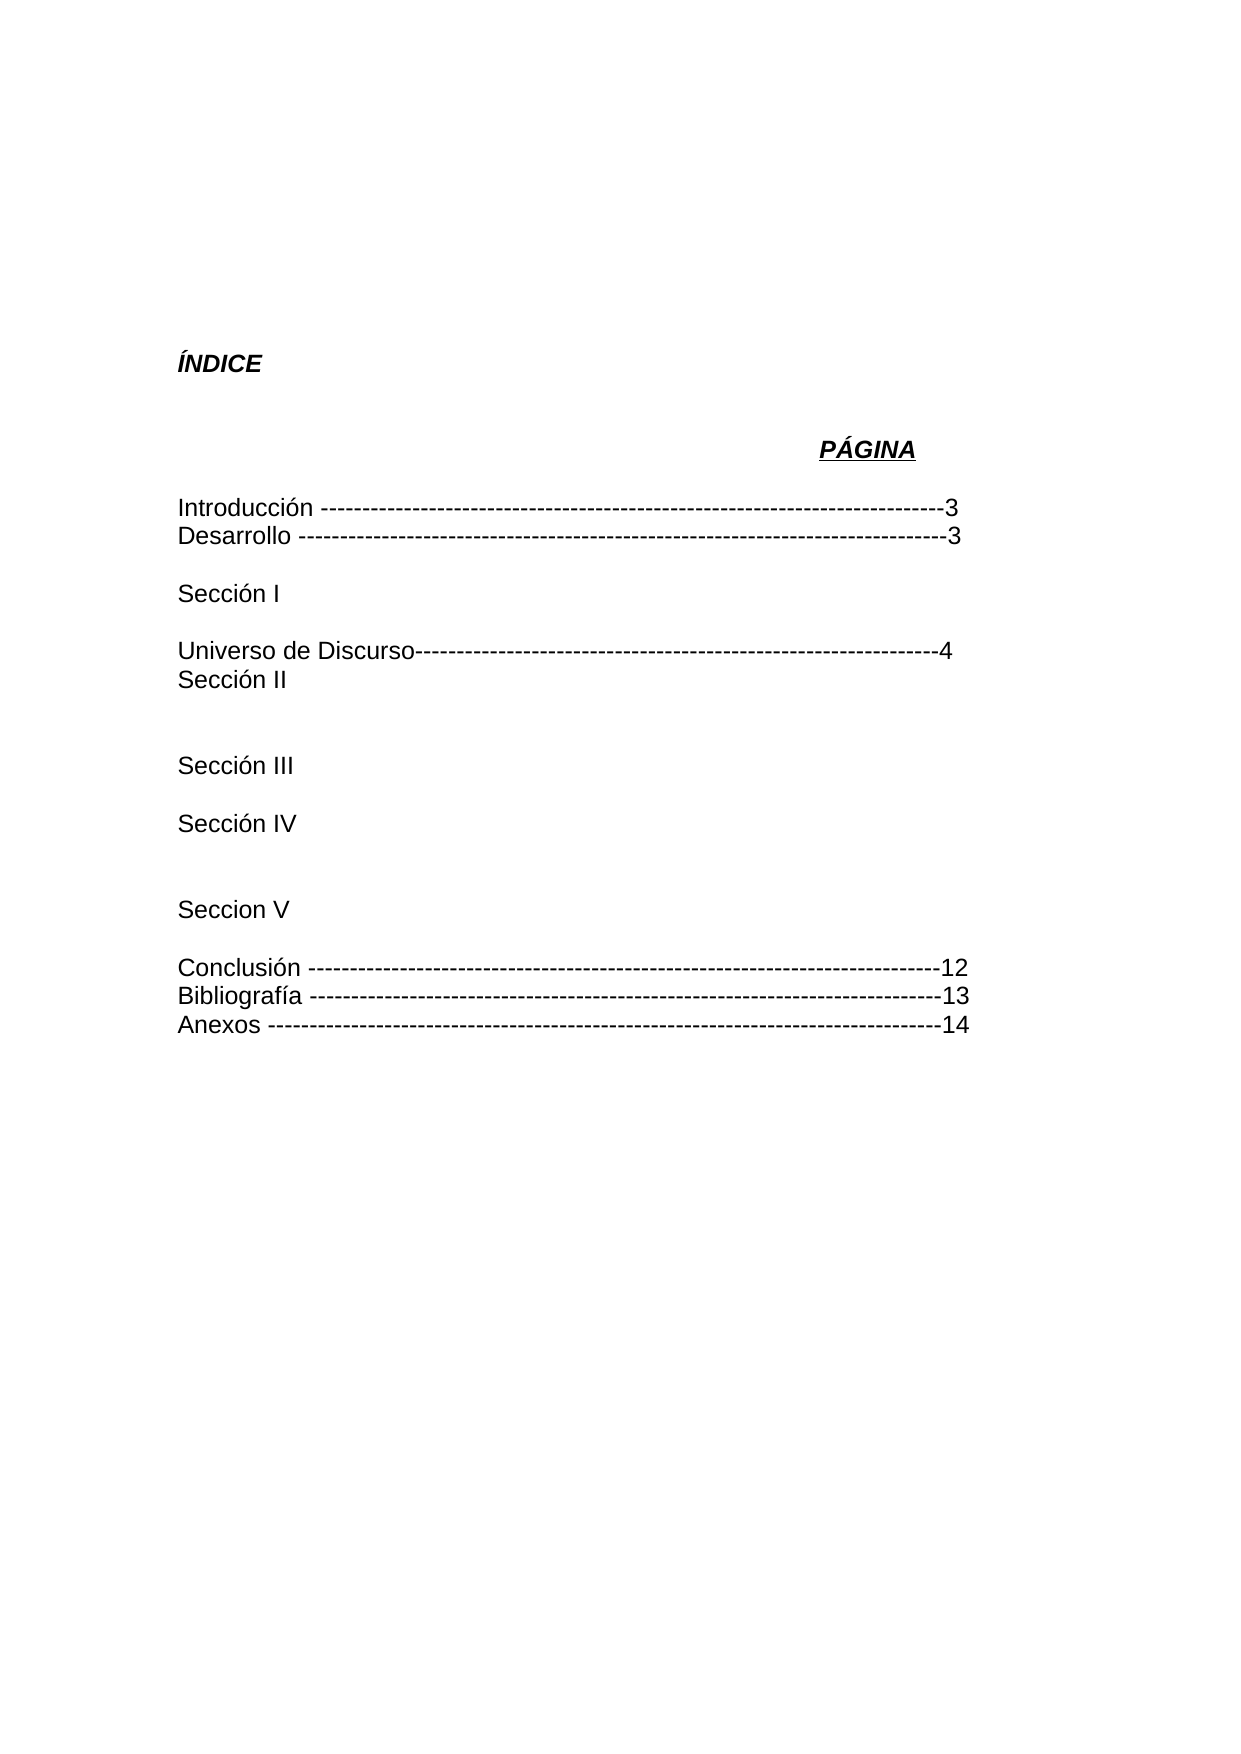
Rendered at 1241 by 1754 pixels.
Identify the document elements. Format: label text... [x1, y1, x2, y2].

text Sección II [177, 665, 1063, 694]
text Universo de Discurso---------------------------------------------------------------4 [177, 636, 1063, 665]
text Conclusión ----------------------------------------------------------------------------12 [177, 953, 1063, 981]
text Desarrollo ------------------------------------------------------------------------------3 [177, 521, 1063, 550]
text Sección I [177, 579, 1063, 608]
text Introducción ---------------------------------------------------------------------------3 [177, 493, 1063, 521]
text Seccion V [177, 895, 1063, 924]
text Bibliografía ----------------------------------------------------------------------------13 [177, 981, 1063, 1010]
text Sección IV [177, 809, 1063, 838]
text ÍNDICE [177, 349, 1063, 378]
text Anexos ---------------------------------------------------------------------------------14 [177, 1010, 1063, 1039]
text Sección III [177, 751, 1063, 780]
text PÁGINA [177, 435, 1063, 464]
